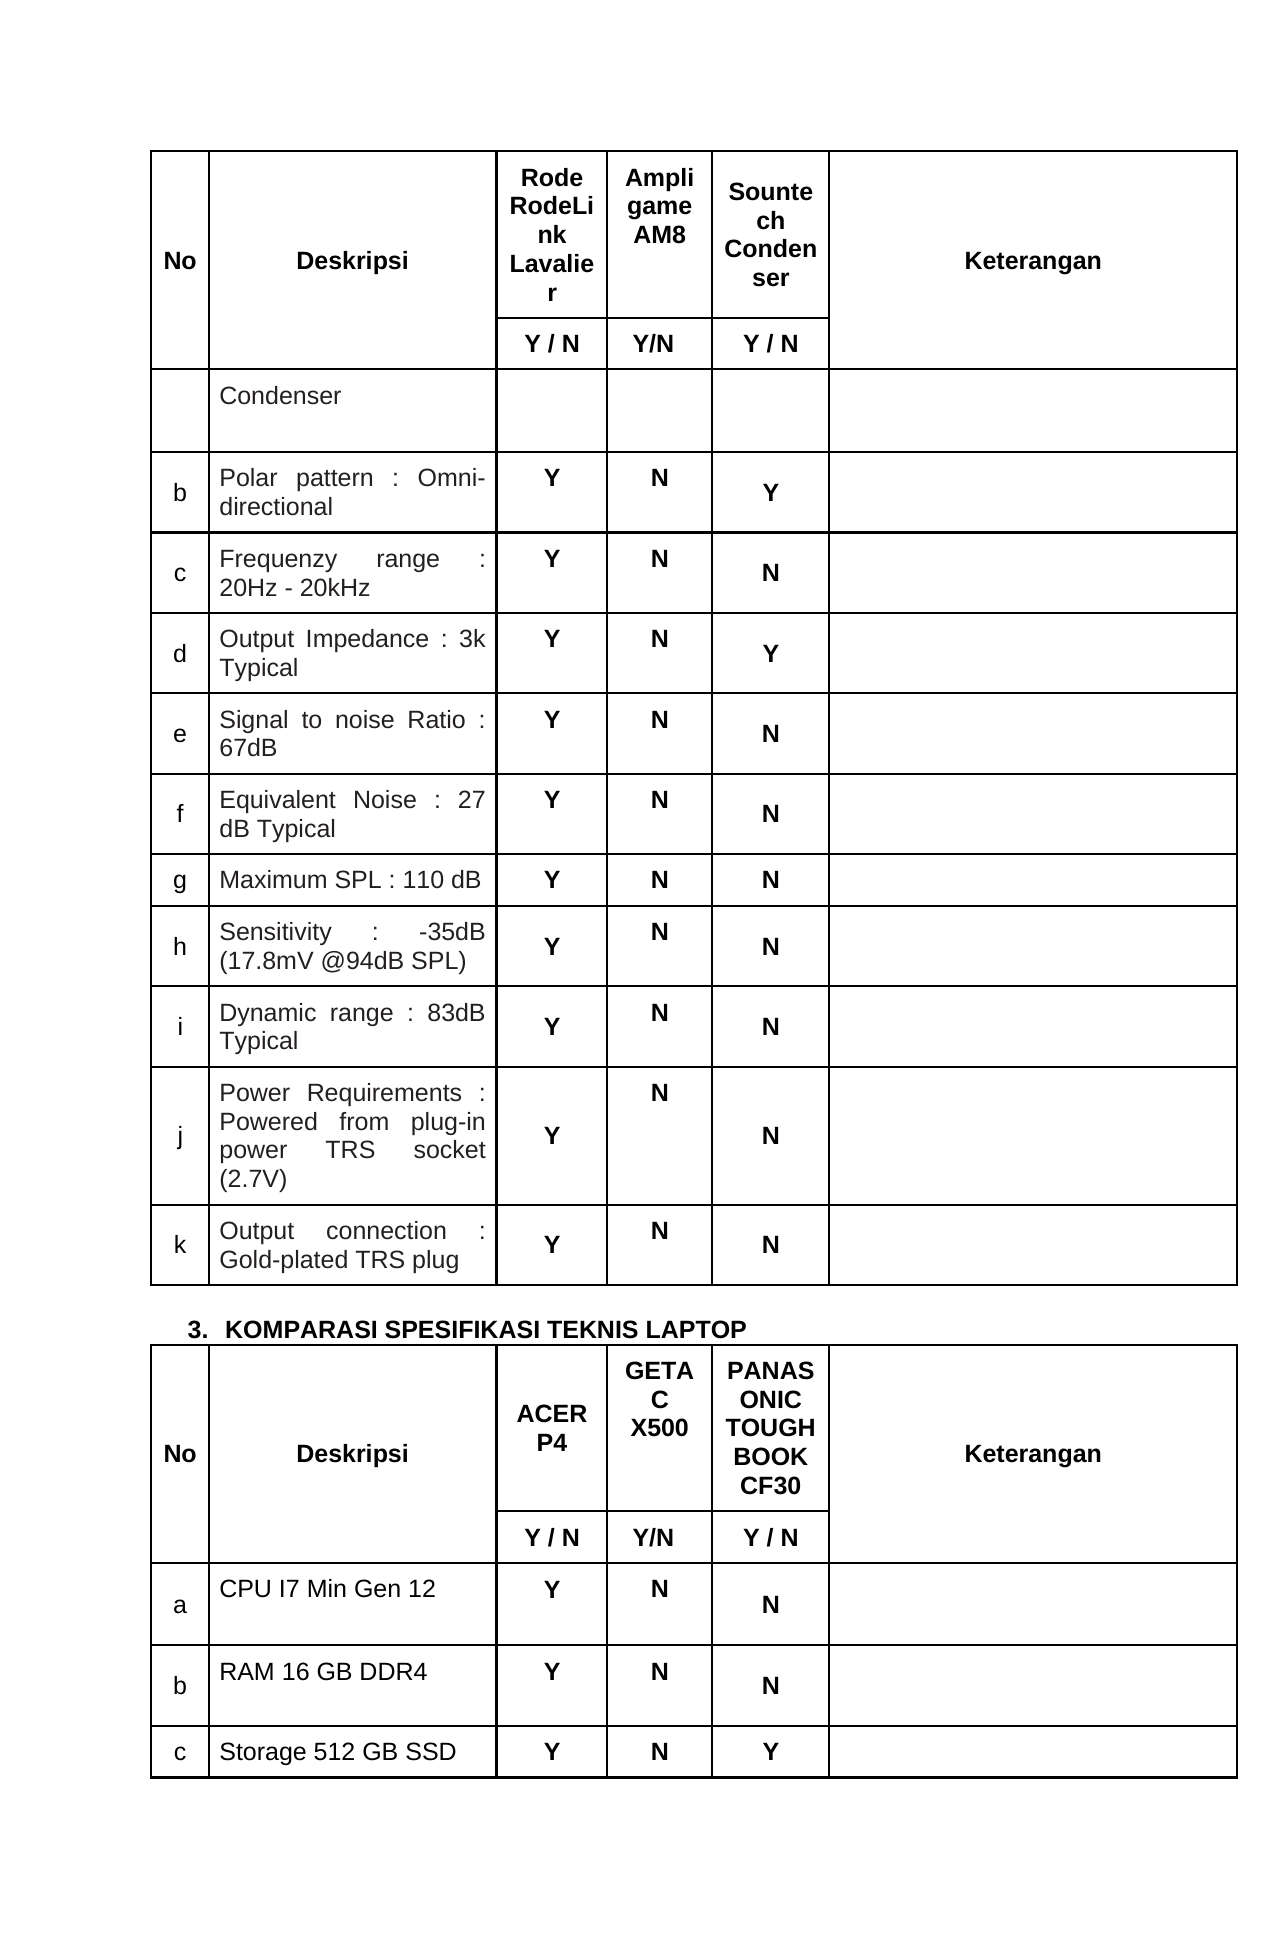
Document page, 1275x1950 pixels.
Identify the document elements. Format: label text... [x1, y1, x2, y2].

table_cell [830, 907, 1236, 985]
table_cell Y [498, 1727, 606, 1776]
table_cell [830, 370, 1236, 451]
table_cell Y/N [608, 319, 711, 368]
table_cell N [713, 534, 828, 612]
table_cell Y / N [713, 319, 828, 368]
table_cell N [713, 987, 828, 1066]
table_cell [830, 614, 1236, 692]
table_cell [830, 1068, 1236, 1203]
table_cell Frequenzy range : 20Hz - 20kHz [210, 534, 495, 612]
table_cell [830, 694, 1236, 773]
table_cell N [713, 694, 828, 773]
table_cell N [713, 1206, 828, 1284]
table_cell [830, 775, 1236, 853]
table_cell Polar pattern : Omni-directional [210, 453, 495, 531]
table_cell g [152, 855, 208, 905]
table_cell N [713, 1564, 828, 1644]
table_header Ampligame AM8 [608, 152, 711, 317]
table_cell a [152, 1564, 208, 1644]
table_cell Signal to noise Ratio : 67dB [210, 694, 495, 773]
table_cell Y [608, 370, 711, 451]
table_cell [830, 987, 1236, 1066]
table_cell N [608, 775, 711, 853]
table_cell N [713, 775, 828, 853]
table_cell Storage 512 GB SSD [210, 1727, 495, 1776]
table_cell i [152, 987, 208, 1066]
table_cell Y [498, 1068, 606, 1203]
table_cell [830, 453, 1236, 531]
table_cell Y [498, 1646, 606, 1725]
table_cell N [608, 694, 711, 773]
table_cell Y [498, 614, 606, 692]
table_cell CPU I7 Min Gen 12 [210, 1564, 495, 1644]
table_cell N [608, 534, 711, 612]
table_cell N [608, 855, 711, 905]
table_cell N [608, 1564, 711, 1644]
table_header Rode RodeLink Lavalier [498, 152, 606, 317]
table_cell h [152, 907, 208, 985]
table_cell Y [713, 370, 828, 451]
table_header No [152, 1346, 208, 1562]
table_cell Y [498, 1564, 606, 1644]
table_cell Y / N [713, 1512, 828, 1562]
table_cell Power Requirements : Powered from plug-in power TRS socket (2.7V) [210, 1068, 495, 1203]
table_cell Sensitivity : -35dB (17.8mV @94dB SPL) [210, 907, 495, 985]
table_cell Y/N [608, 1512, 711, 1562]
table_header Keterangan [830, 1346, 1236, 1562]
table_cell Y [713, 1727, 828, 1776]
table_cell Y [498, 907, 606, 985]
table_cell Y [498, 775, 606, 853]
table_cell [830, 534, 1236, 612]
table_cell N [608, 453, 711, 531]
table_cell Y [713, 453, 828, 531]
table_header Keterangan [830, 152, 1236, 368]
table_cell N [608, 1068, 711, 1203]
table_cell N [608, 1727, 711, 1776]
table_cell N [713, 855, 828, 905]
table_cell j [152, 1068, 208, 1203]
table_cell b [152, 1646, 208, 1725]
table_cell N [713, 1068, 828, 1203]
table_cell k [152, 1206, 208, 1284]
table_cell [210, 370, 495, 451]
table_cell N [608, 907, 711, 985]
table_cell Equivalent Noise : 27 dB Typical [210, 775, 495, 853]
table_cell Maximum SPL : 110 dB [210, 855, 495, 905]
table_cell f [152, 775, 208, 853]
table_header No [152, 152, 208, 368]
table_cell N [608, 1646, 711, 1725]
table_cell [830, 1646, 1236, 1725]
table_cell a [152, 370, 208, 451]
table_cell Y [498, 370, 606, 451]
table_cell RAM 16 GB DDR4 [210, 1646, 495, 1725]
table_header Deskripsi [210, 1346, 495, 1562]
table_cell N [608, 987, 711, 1066]
table_cell N [713, 1646, 828, 1725]
table_cell N [608, 1206, 711, 1284]
table_cell Y [498, 855, 606, 905]
table_cell Output Impedance : 3k Typical [210, 614, 495, 692]
table_cell Y [498, 1206, 606, 1284]
table_header PANASONIC TOUGHBOOK CF30 [713, 1346, 828, 1510]
table_cell [830, 1564, 1236, 1644]
table_cell N [713, 907, 828, 985]
table_cell c [152, 1727, 208, 1776]
table_header Deskripsi [210, 152, 495, 368]
table_cell Y / N [498, 319, 606, 368]
table_cell Output connection : Gold-plated TRS plug [210, 1206, 495, 1284]
table_header Sountech Condenser [713, 152, 828, 317]
table_cell d [152, 614, 208, 692]
table_cell N [608, 614, 711, 692]
table_cell Y [713, 614, 828, 692]
table_cell b [152, 453, 208, 531]
table_cell Y [498, 453, 606, 531]
list KOMPARASI SPESIFIKASI TEKNIS LAPTOP [187, 1315, 1125, 1343]
table_cell Y [498, 987, 606, 1066]
table_cell [830, 855, 1236, 905]
table_cell c [152, 534, 208, 612]
table_cell Y / N [498, 1512, 606, 1562]
table_cell Dynamic range : 83dB Typical [210, 987, 495, 1066]
table_header ACER P4 [498, 1346, 606, 1510]
table_cell [830, 1206, 1236, 1284]
table_cell e [152, 694, 208, 773]
table_cell Y [498, 694, 606, 773]
table_header GETAC X500 [608, 1346, 711, 1510]
table_cell Y [498, 534, 606, 612]
table_cell [830, 1727, 1236, 1776]
